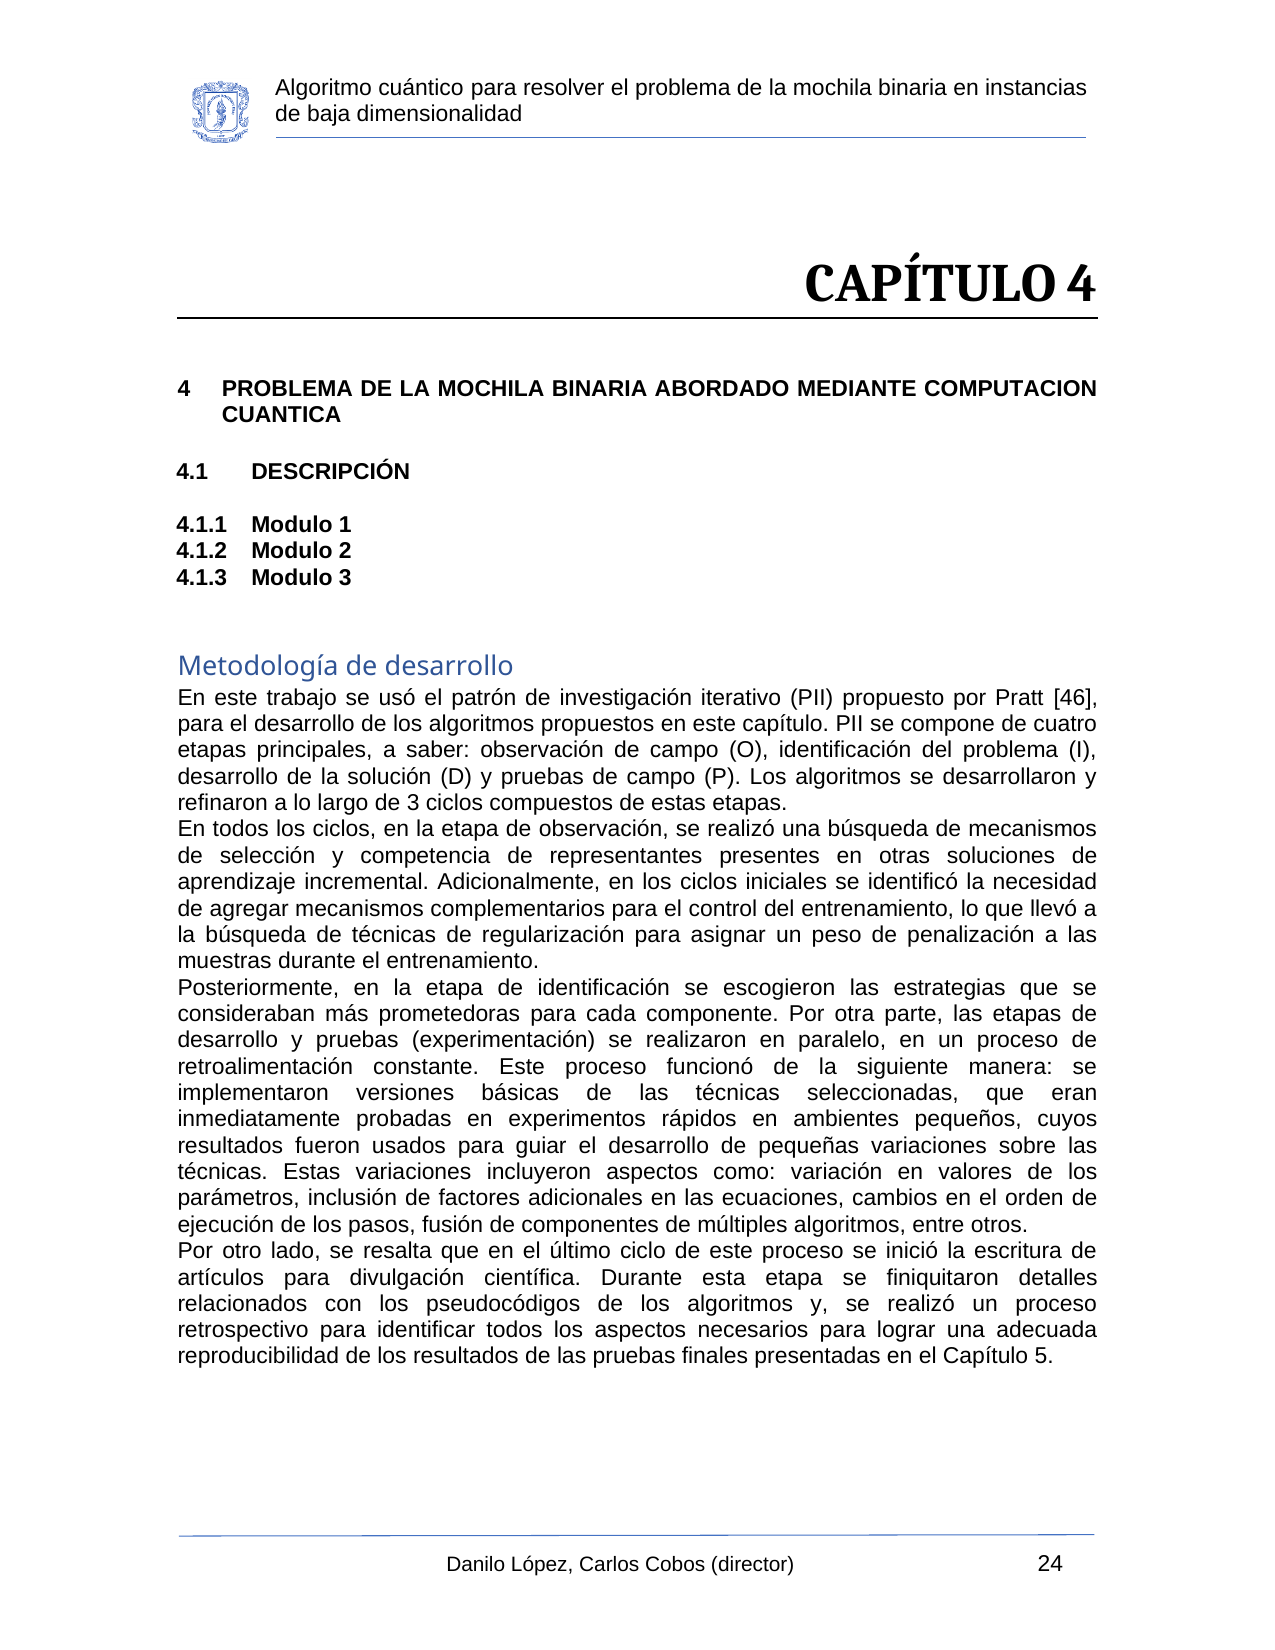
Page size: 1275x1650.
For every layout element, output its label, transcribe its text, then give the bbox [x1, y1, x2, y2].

list Modulo 3 [176, 563, 1098, 590]
picture [188, 78, 253, 146]
text En todos los ciclos, en la etapa de observación, se realizó una búsqueda de mecanismos de selección y competencia de representantes presentes en otras soluciones de aprendizaje incremental. Adicionalmente, en los ciclos iniciales se identificó la necesidad de agregar mecanismos complementarios para el control del entrenamiento, lo que llevó a la búsqueda de técnicas de regularización para asignar un peso de penalización a las muestras durante el entrenamiento. [177, 815, 1098, 973]
subtitle Metodología de desarrollo [177, 647, 1098, 684]
list Modulo 1 [176, 511, 1098, 537]
subtitle PROBLEMA DE LA MOCHILA BINARIA ABORDADO MEDIANTE COMPUTACION CUANTICA [177, 375, 1098, 428]
text CAPÍTULO 4 [177, 253, 1098, 317]
list Modulo 2 [176, 537, 1098, 563]
text Posteriormente, en la etapa de identificación se escogieron las estrategias que se consideraban más prometedoras para cada componente. Por otra parte, las etapas de desarrollo y pruebas (experimentación) se realizaron en paralelo, en un proceso de retroalimentación constante. Este proceso funcionó de la siguiente manera: se implementaron versiones básicas de las técnicas seleccionadas, que eran inmediatamente probadas en experimentos rápidos en ambientes pequeños, cuyos resultados fueron usados para guiar el desarrollo de pequeñas variaciones sobre las técnicas. Estas variaciones incluyeron aspectos como: variación en valores de los parámetros, inclusión de factores adicionales en las ecuaciones, cambios en el orden de ejecución de los pasos, fusión de componentes de múltiples algoritmos, entre otros. [177, 973, 1098, 1237]
subtitle DESCRIPCIÓN [176, 458, 1098, 484]
text En este trabajo se usó el patrón de investigación iterativo (PII) propuesto por Pratt [46], para el desarrollo de los algoritmos propuestos en este capítulo. PII se compone de cuatro etapas principales, a saber: observación de campo (O), identificación del problema (I), desarrollo de la solución (D) y pruebas de campo (P). Los algoritmos se desarrollaron y refinaron a lo largo de 3 ciclos compuestos de estas etapas. [177, 684, 1098, 815]
text Por otro lado, se resalta que en el último ciclo de este proceso se inició la escritura de artículos para divulgación científica. Durante esta etapa se finiquitaron detalles relacionados con los pseudocódigos de los algoritmos y, se realizó un proceso retrospectivo para identificar todos los aspectos necesarios para lograr una adecuada reproducibilidad de los resultados de las pruebas finales presentadas en el Capítulo 5. [177, 1237, 1098, 1369]
